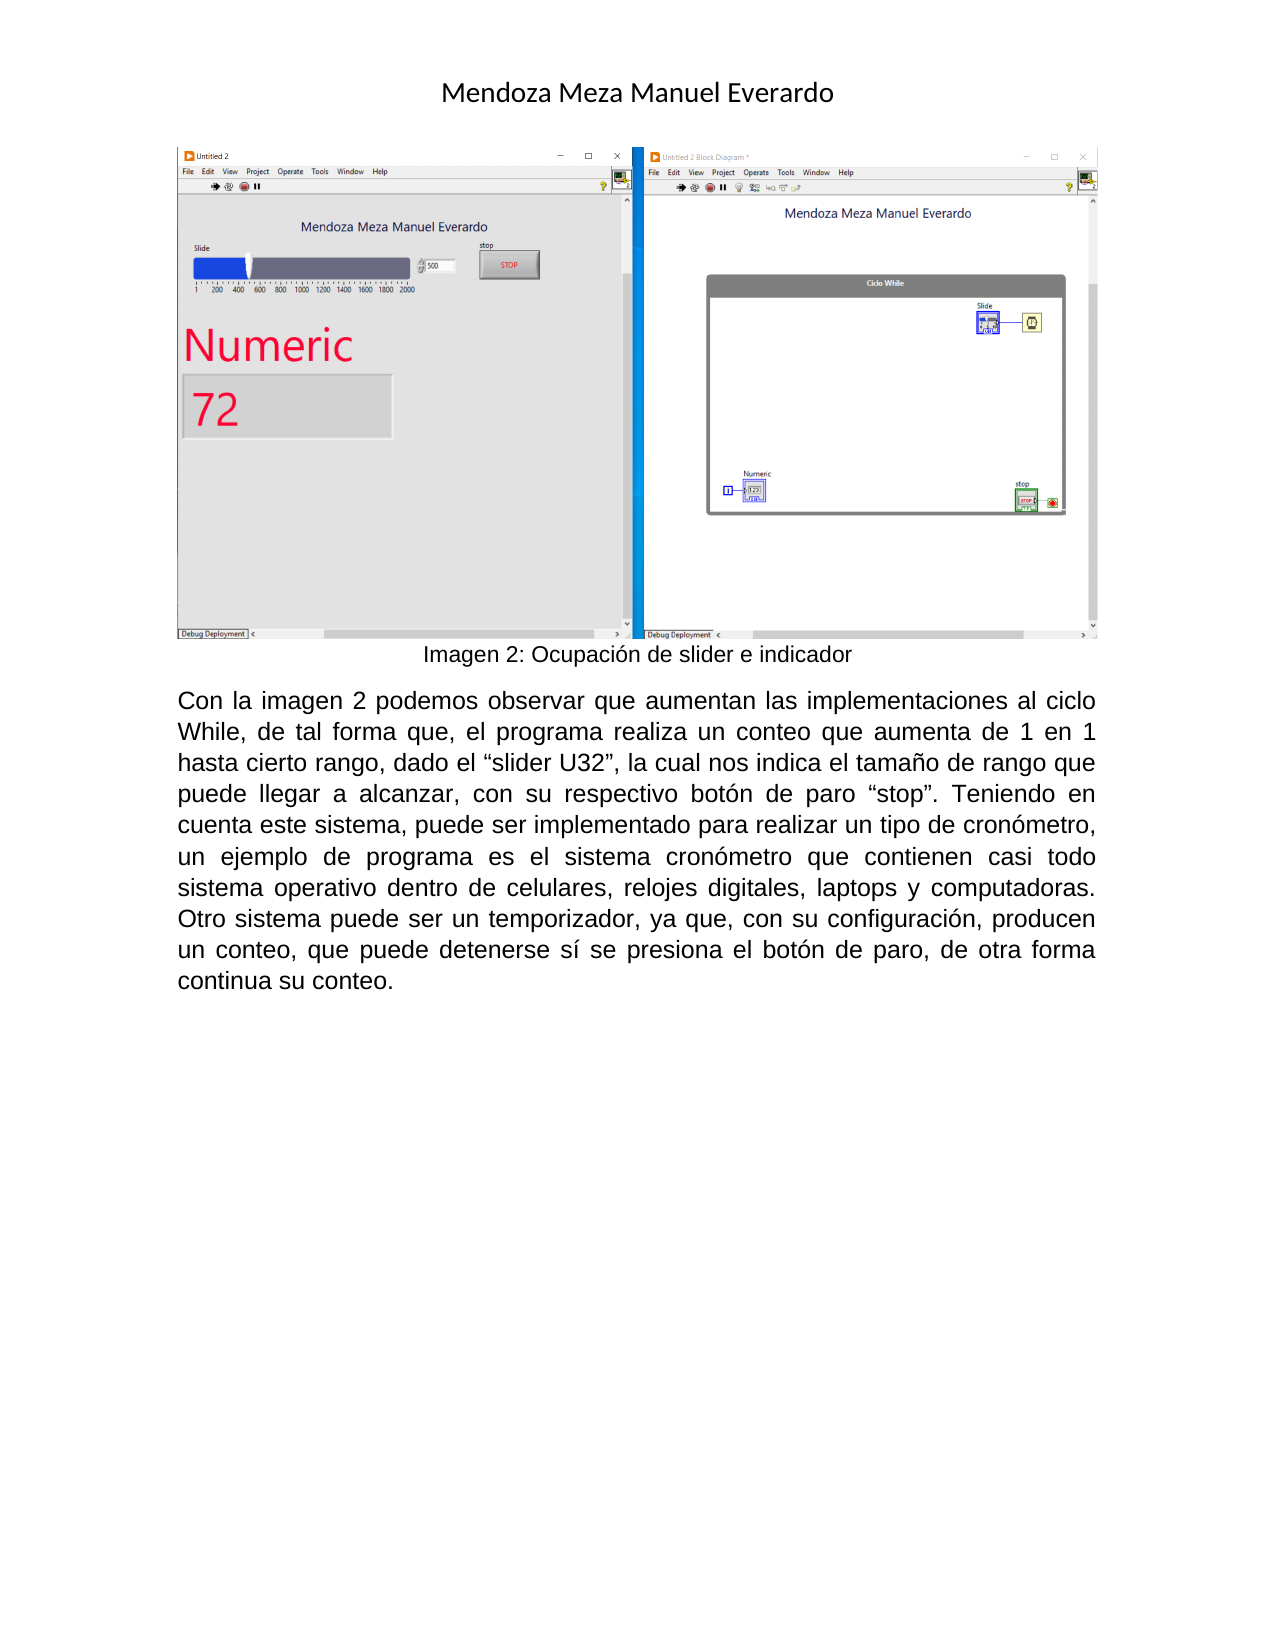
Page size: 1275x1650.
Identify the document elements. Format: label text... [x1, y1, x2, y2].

text Con la imagen 2 podemos observar que aumentan las implementaciones al ciclo While, de tal forma que, el programa realiza un conteo que aumenta de 1 en 1 hasta cierto rango, dado el “slider U32”, la cual nos indica el tamaño de rango que puede llegar a alcanzar, con su respectivo botón de paro “stop”. Teniendo en cuenta este sistema, puede ser implementado para realizar un tipo de cronómetro, un ejemplo de programa es el sistema cronómetro que contienen casi todo sistema operativo dentro de celulares, relojes digitales, laptops y computadoras. Otro sistema puede ser un temporizador, ya que, con su configuración, producen un conteo, que puede detenerse sí se presiona el botón de paro, de otra forma continua su conteo. [177, 686, 1098, 994]
text Imagen 2: Ocupación de slider e indicador [177, 639, 1098, 667]
picture [177, 147, 1098, 639]
